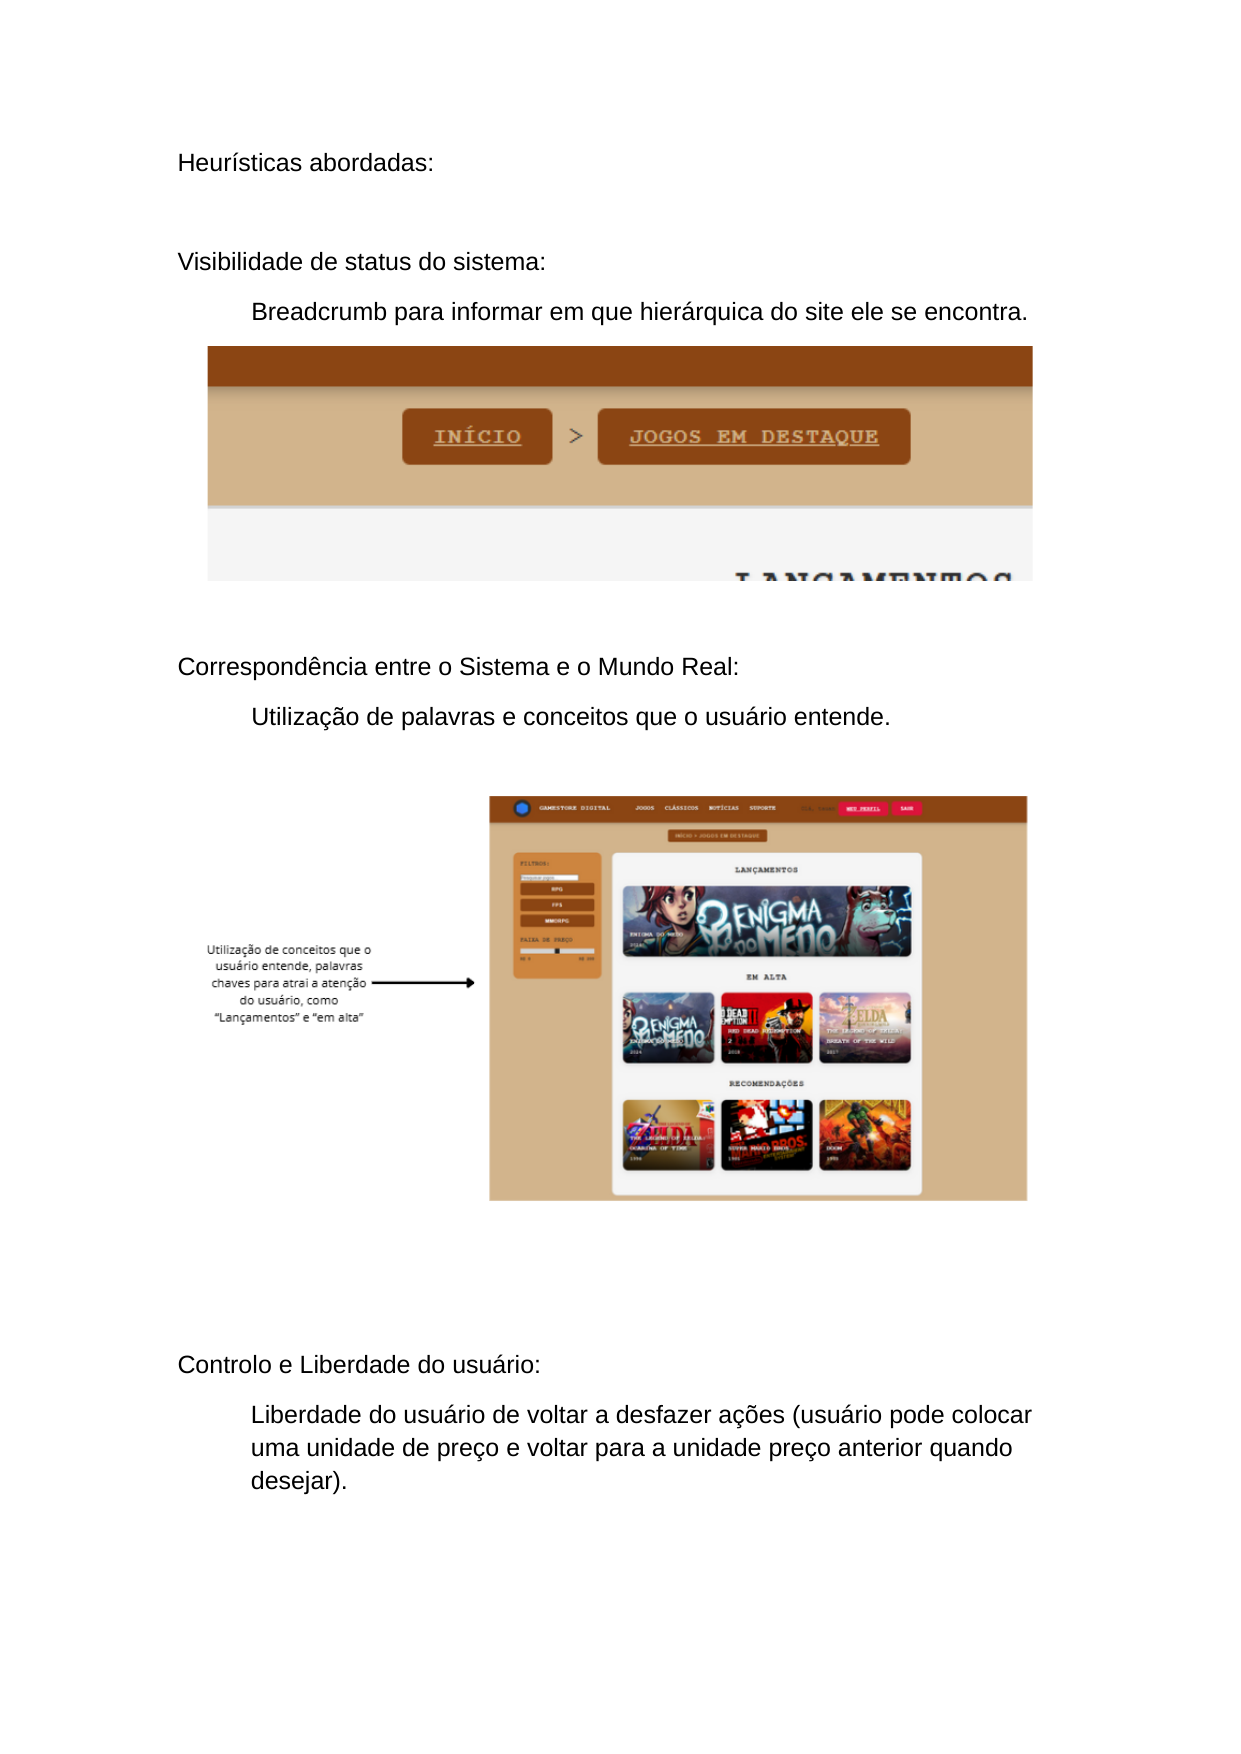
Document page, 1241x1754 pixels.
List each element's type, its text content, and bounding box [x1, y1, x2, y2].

text Controlo e Liberdade do usuário: [177, 1350, 1063, 1379]
text Breadcrumb para informar em que hierárquica do site ele se encontra. [177, 297, 1063, 325]
text Liberdade do usuário de voltar a desfazer ações (usuário pode colocar uma unidade de preço e voltar para a unidade preço anterior quando desejar). [251, 1400, 1063, 1495]
text Utilização de palavras e conceitos que o usuário entende. [177, 702, 1063, 731]
text Heurísticas abordadas: [177, 148, 1063, 176]
picture [207, 346, 1033, 581]
text Correspondência entre o Sistema e o Mundo Real: [177, 652, 1063, 681]
picture [177, 751, 1063, 1230]
text Visibilidade de status do sistema: [177, 247, 1063, 276]
